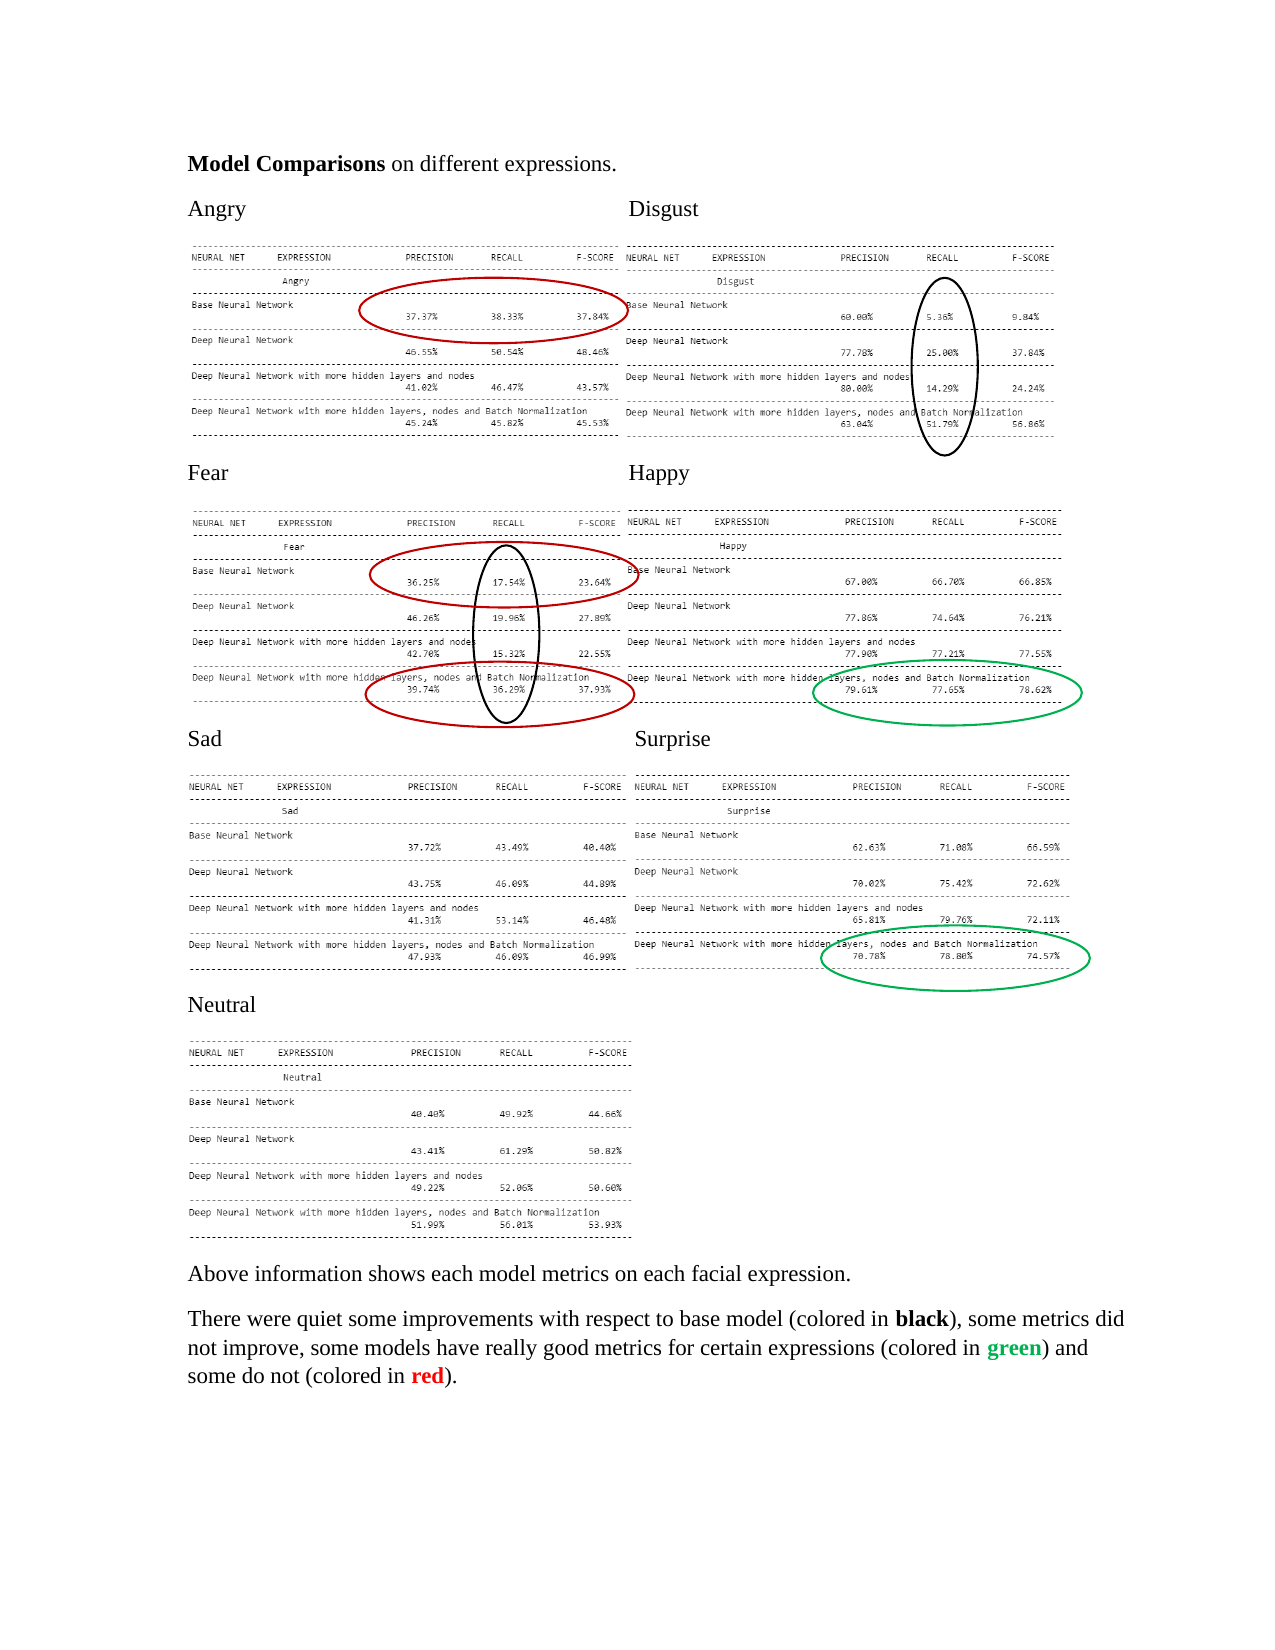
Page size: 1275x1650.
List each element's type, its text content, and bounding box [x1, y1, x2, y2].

picture [511, 544, 637, 605]
picture [187, 504, 1067, 706]
picture [367, 664, 485, 706]
picture [372, 544, 501, 605]
picture [823, 927, 1075, 973]
picture [913, 279, 976, 441]
text There were quiet some improvements with respect to base model (colored in black), some metrics did not improve, some models have really good metrics for certain expressions (colored in green) and some do not (colored in red). [187, 1305, 1125, 1389]
picture [475, 608, 538, 661]
picture [528, 665, 633, 706]
picture [187, 240, 1058, 441]
text Neutral [187, 991, 1125, 1018]
text Fear Happy [187, 459, 1125, 486]
picture [815, 662, 1067, 706]
picture [477, 663, 536, 706]
picture [187, 769, 1075, 973]
picture [187, 1036, 636, 1242]
text Sad Surprise [187, 724, 1125, 751]
picture [477, 547, 536, 606]
text Above information shows each model metrics on each facial expression. [187, 1260, 1125, 1287]
text Angry Disgust [187, 195, 1125, 221]
text Model Comparisons on different expressions. [150, 150, 1125, 176]
